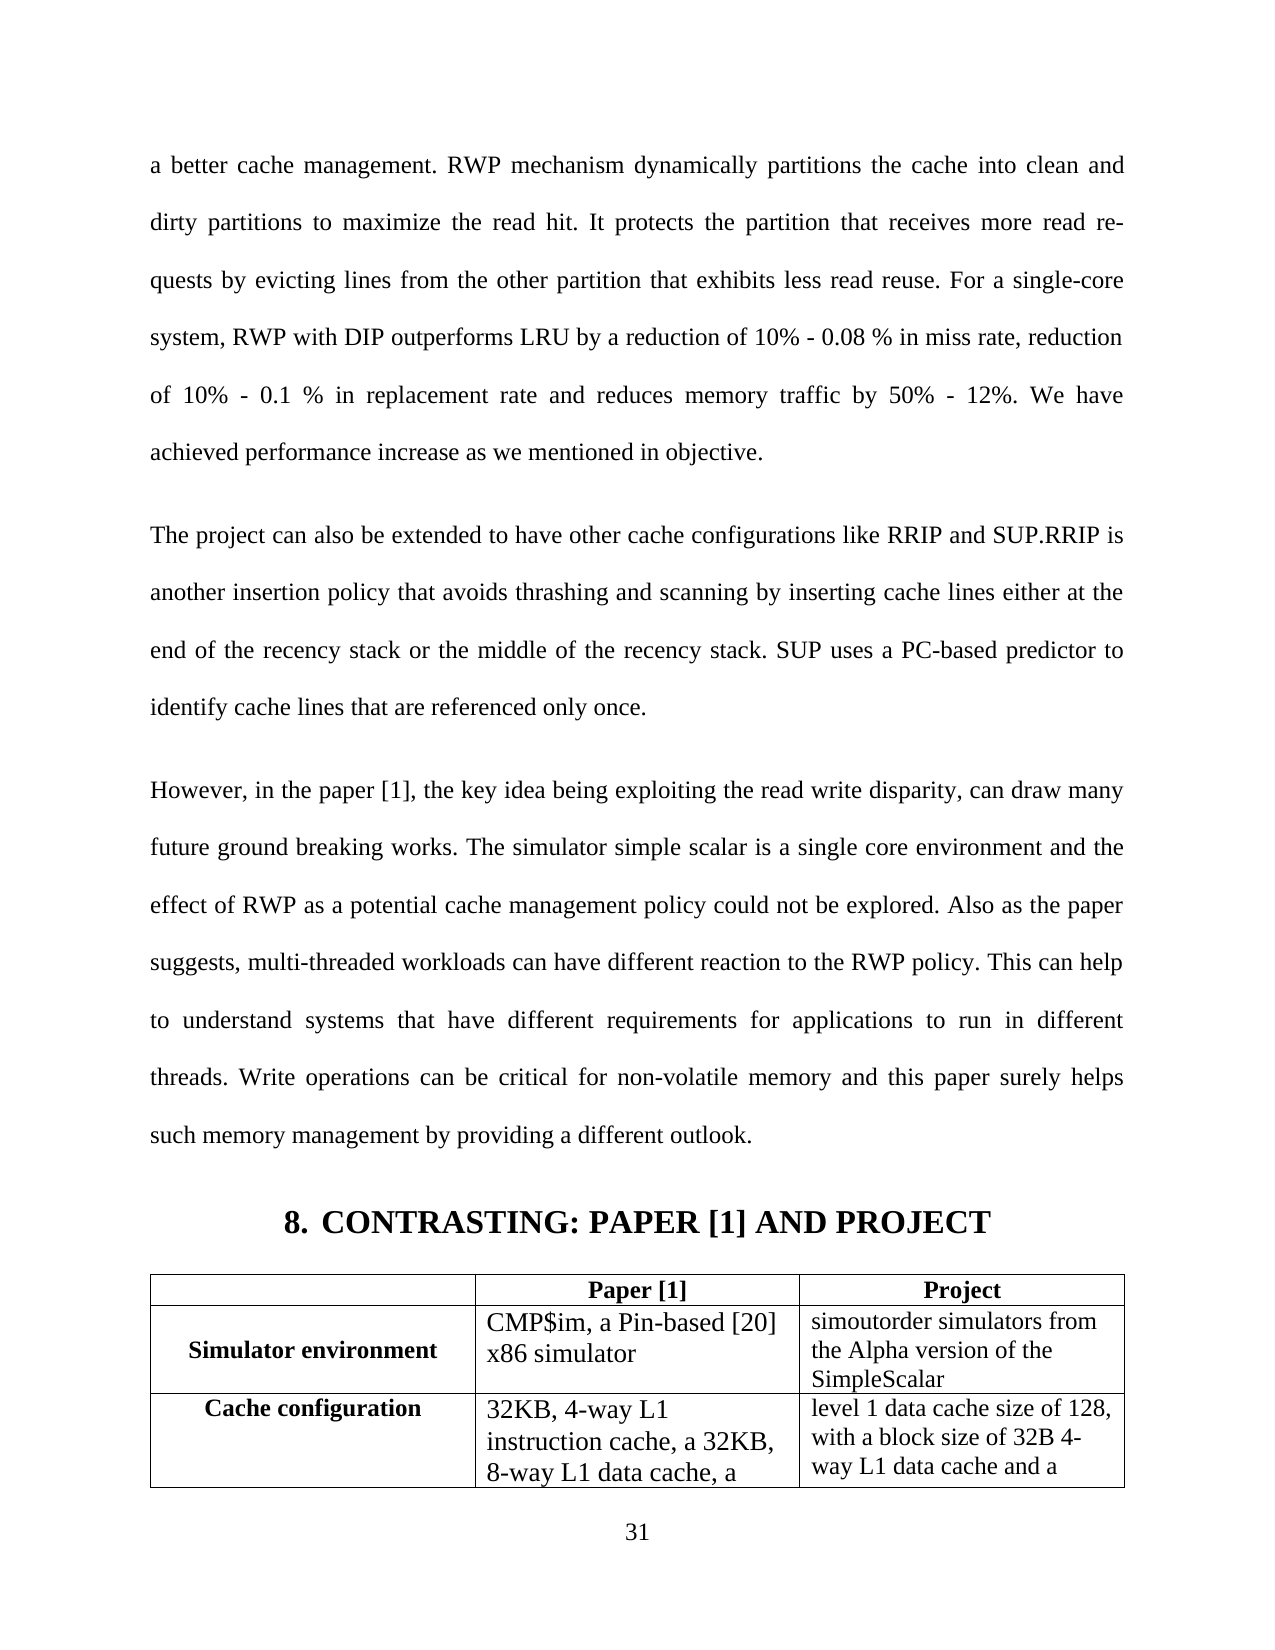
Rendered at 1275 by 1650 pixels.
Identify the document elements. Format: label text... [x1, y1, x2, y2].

table_cell Cache configuration [151, 1394, 475, 1487]
table_cell simoutorder simulators from the Alpha version of the SimpleScalar [800, 1306, 1124, 1392]
table_header Project [800, 1275, 1124, 1305]
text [150, 150, 1125, 466]
table_header Paper [1] [476, 1275, 799, 1305]
table_cell Simulator environment [151, 1306, 475, 1392]
text The project can also be extended to have other cache configurations like RRIP and SUP.RRIP is another insertion policy that avoids thrashing and scanning by inserting cache lines either at the end of the recency stack or the middle of the recency stack. SUP uses a PC-based predictor to identify cache lines that are referenced only once. [150, 520, 1125, 721]
table_cell CMP$im, a Pin-based [20] x86 simulator [476, 1306, 799, 1392]
text However, in the paper [1], the key idea being exploiting the read write disparity, can draw many future ground breaking works. The simulator simple scalar is a single core environment and the effect of RWP as a potential cache management policy could not be explored. Also as the paper suggests, multi-threaded workloads can have different reaction to the RWP policy. This can help to understand systems that have different requirements for applications to run in different threads. Write operations can be critical for non-volatile memory and this paper surely helps such memory management by providing a different outlook. [150, 775, 1125, 1149]
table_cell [800, 1394, 1124, 1487]
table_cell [476, 1394, 799, 1487]
subtitle Contrasting: PAPER [1] and PROJECT [150, 1202, 1125, 1241]
table_header [151, 1275, 475, 1305]
